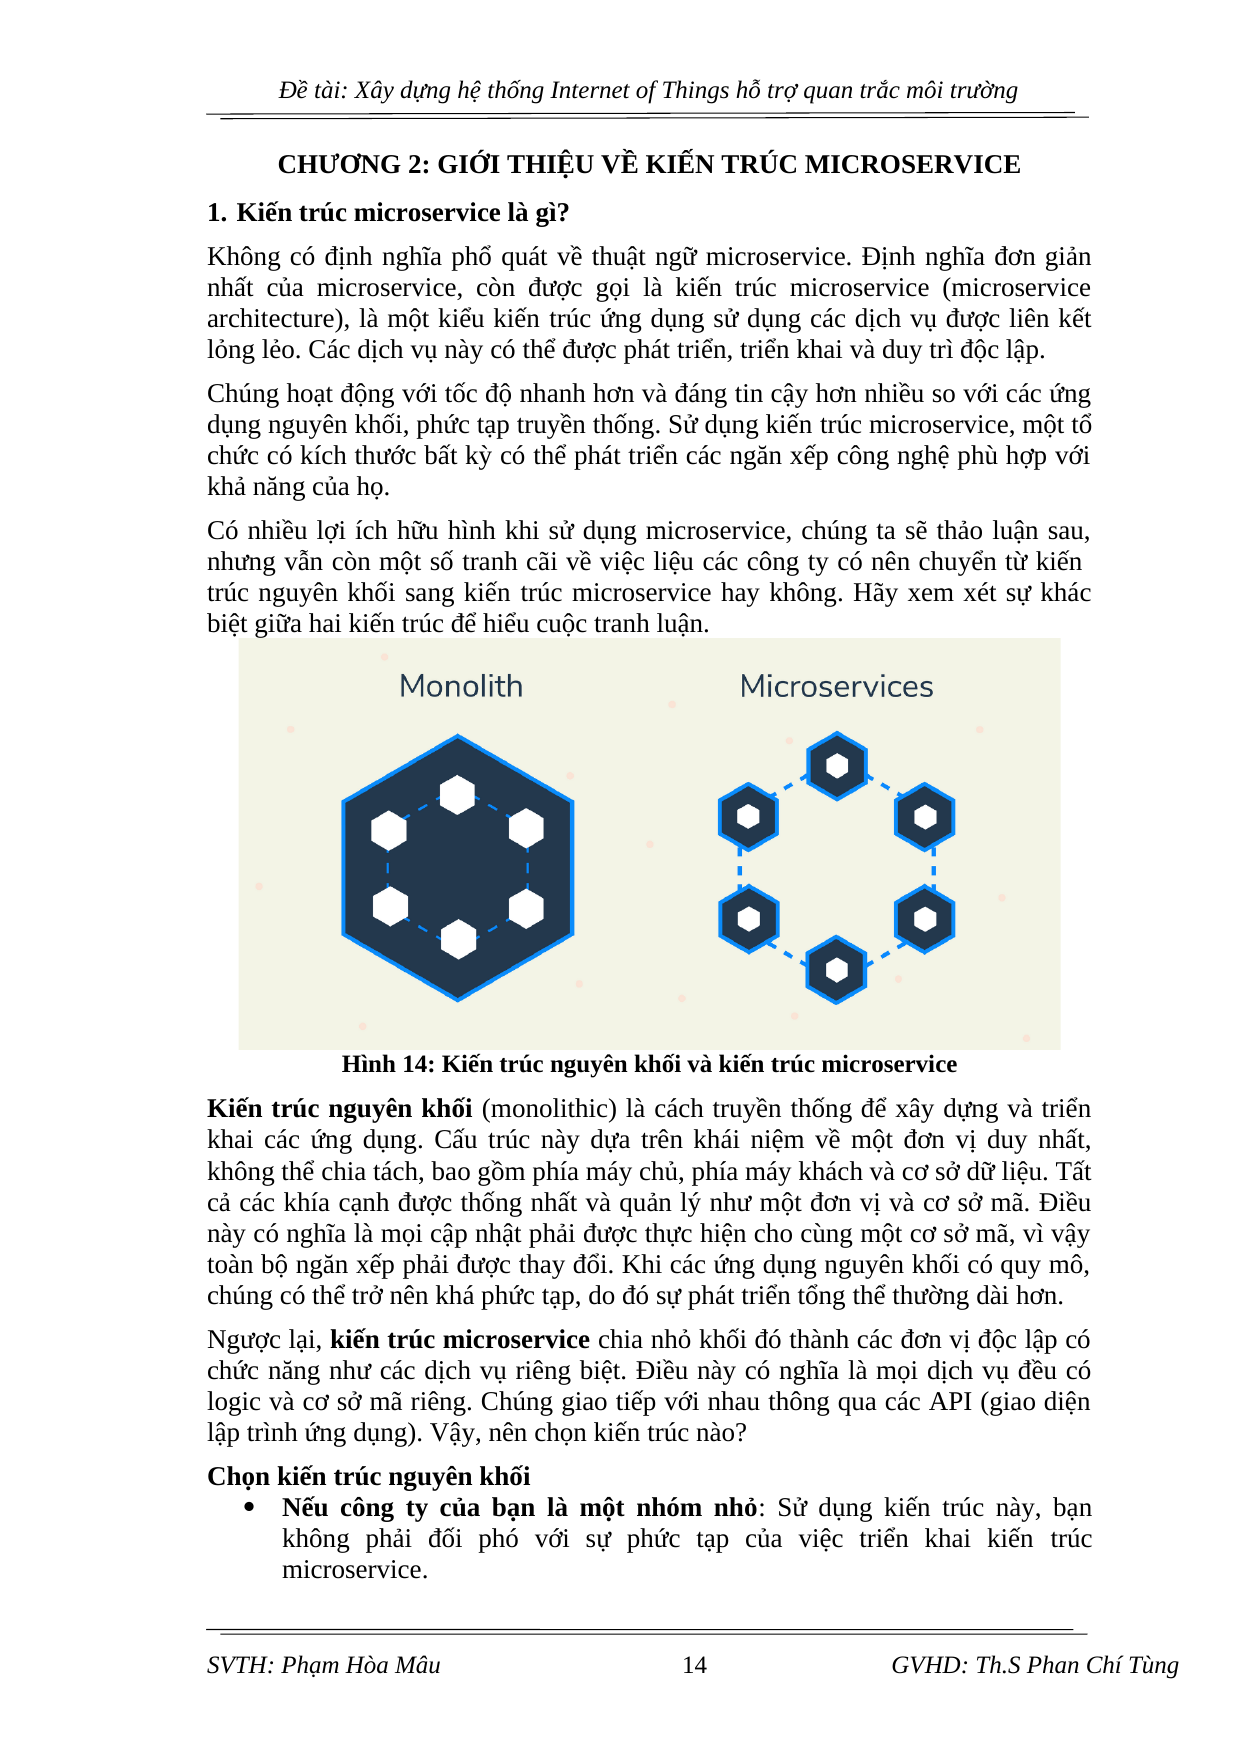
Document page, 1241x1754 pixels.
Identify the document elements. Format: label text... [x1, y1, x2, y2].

text Không có định nghĩa phổ quát về thuật ngữ microservice. Định nghĩa đơn giản nhất của microservice, còn được gọi là kiến trúc microservice (microservice architecture), là một kiểu kiến ​​trúc ứng dụng sử dụng các dịch vụ được liên kết lỏng lẻo. Các dịch vụ này có thể được phát triển, triển khai và duy trì độc lập. [207, 239, 1092, 364]
picture [238, 638, 1061, 1050]
list Kiến trúc microservice là gì? [207, 196, 1092, 227]
text Chúng hoạt động với tốc độ nhanh hơn và đáng tin cậy hơn nhiều so với các ứng dụng nguyên khối, phức tạp truyền thống. Sử dụng kiến ​​trúc microservice, một tổ chức có kích thước bất kỳ có thể phát triển các ngăn xếp công nghệ phù hợp với khả năng của họ. [207, 377, 1092, 501]
text Kiến trúc nguyên khối (monolithic) là cách truyền thống để xây dựng và triển khai các ứng dụng. Cấu trúc này dựa trên khái niệm về một đơn vị duy nhất, không thể chia tách, bao gồm phía máy chủ, phía máy khách và cơ sở dữ liệu. Tất cả các khía cạnh được thống nhất và quản lý như một đơn vị và cơ sở mã. Điều này có nghĩa là mọi cập nhật phải được thực hiện cho cùng một cơ sở mã, vì vậy toàn bộ ngăn xếp phải được thay đổi. Khi các ứng dụng nguyên khối có quy mô, chúng có thể trở nên khá phức tạp, do đó sự phát triển tổng thể thường dài hơn. [207, 1092, 1092, 1310]
subtitle CHƯƠNG 2: GIỚI THIỆU VỀ KIẾN TRÚC MICROSERVICE [207, 148, 1092, 179]
text Có nhiều lợi ích hữu hình khi sử dụng microservice, chúng ta sẽ thảo luận sau, nhưng vẫn còn một số tranh cãi về việc liệu các công ty có nên chuyển từ kiến ​​trúc nguyên khối sang kiến ​​trúc microservice hay không. Hãy xem xét sự khác biệt giữa hai kiến trúc để hiểu cuộc tranh luận. [207, 514, 1092, 638]
text Ngược lại, kiến trúc microservice chia nhỏ khối đó thành các đơn vị độc lập có chức năng như các dịch vụ riêng biệt. Điều này có nghĩa là mọi dịch vụ đều có logic và cơ sở mã riêng. Chúng giao tiếp với nhau thông qua các API (giao diện lập trình ứng dụng). Vậy, nên chọn kiến ​​trúc nào? [207, 1323, 1092, 1447]
list Nếu công ty của bạn là một nhóm nhỏ: Sử dụng kiến trúc này, bạn không phải đối phó với sự phức tạp của việc triển khai kiến ​​trúc microservice. [244, 1491, 1092, 1585]
text Chọn kiến ​​trúc nguyên khối [207, 1460, 1092, 1491]
